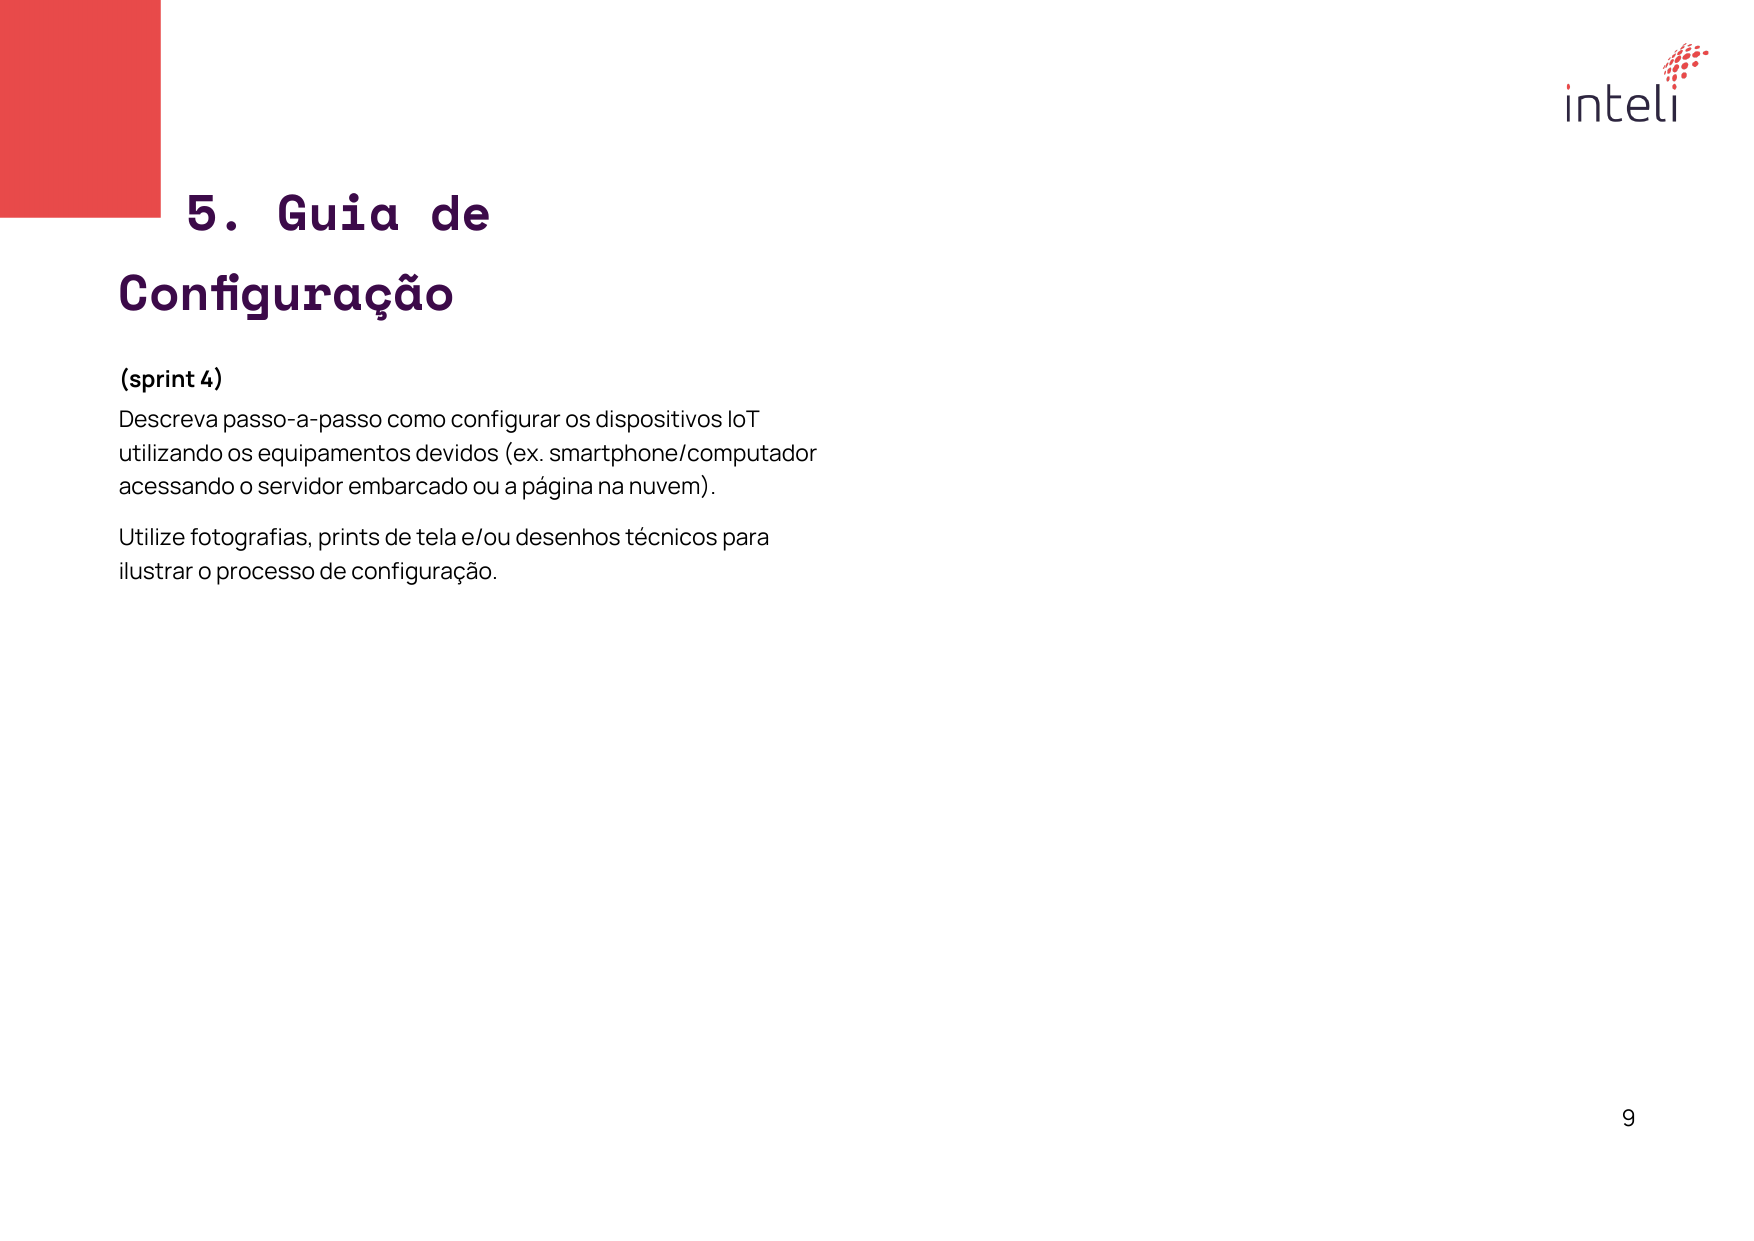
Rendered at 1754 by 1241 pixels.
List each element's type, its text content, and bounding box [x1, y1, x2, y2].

subtitle 5. Guia de Configuração [118, 174, 839, 328]
text Utilize fotografias, prints de tela e/ou desenhos técnicos para ilustrar o processo de configuração. [118, 521, 839, 586]
subtitle (sprint 4) [118, 363, 839, 394]
picture [0, 0, 161, 218]
text Descreva passo-a-passo como configurar os dispositivos IoT utilizando os equipamentos devidos (ex. smartphone/computador acessando o servidor embarcado ou a página na nuvem). [118, 403, 839, 502]
picture [1566, 43, 1709, 122]
